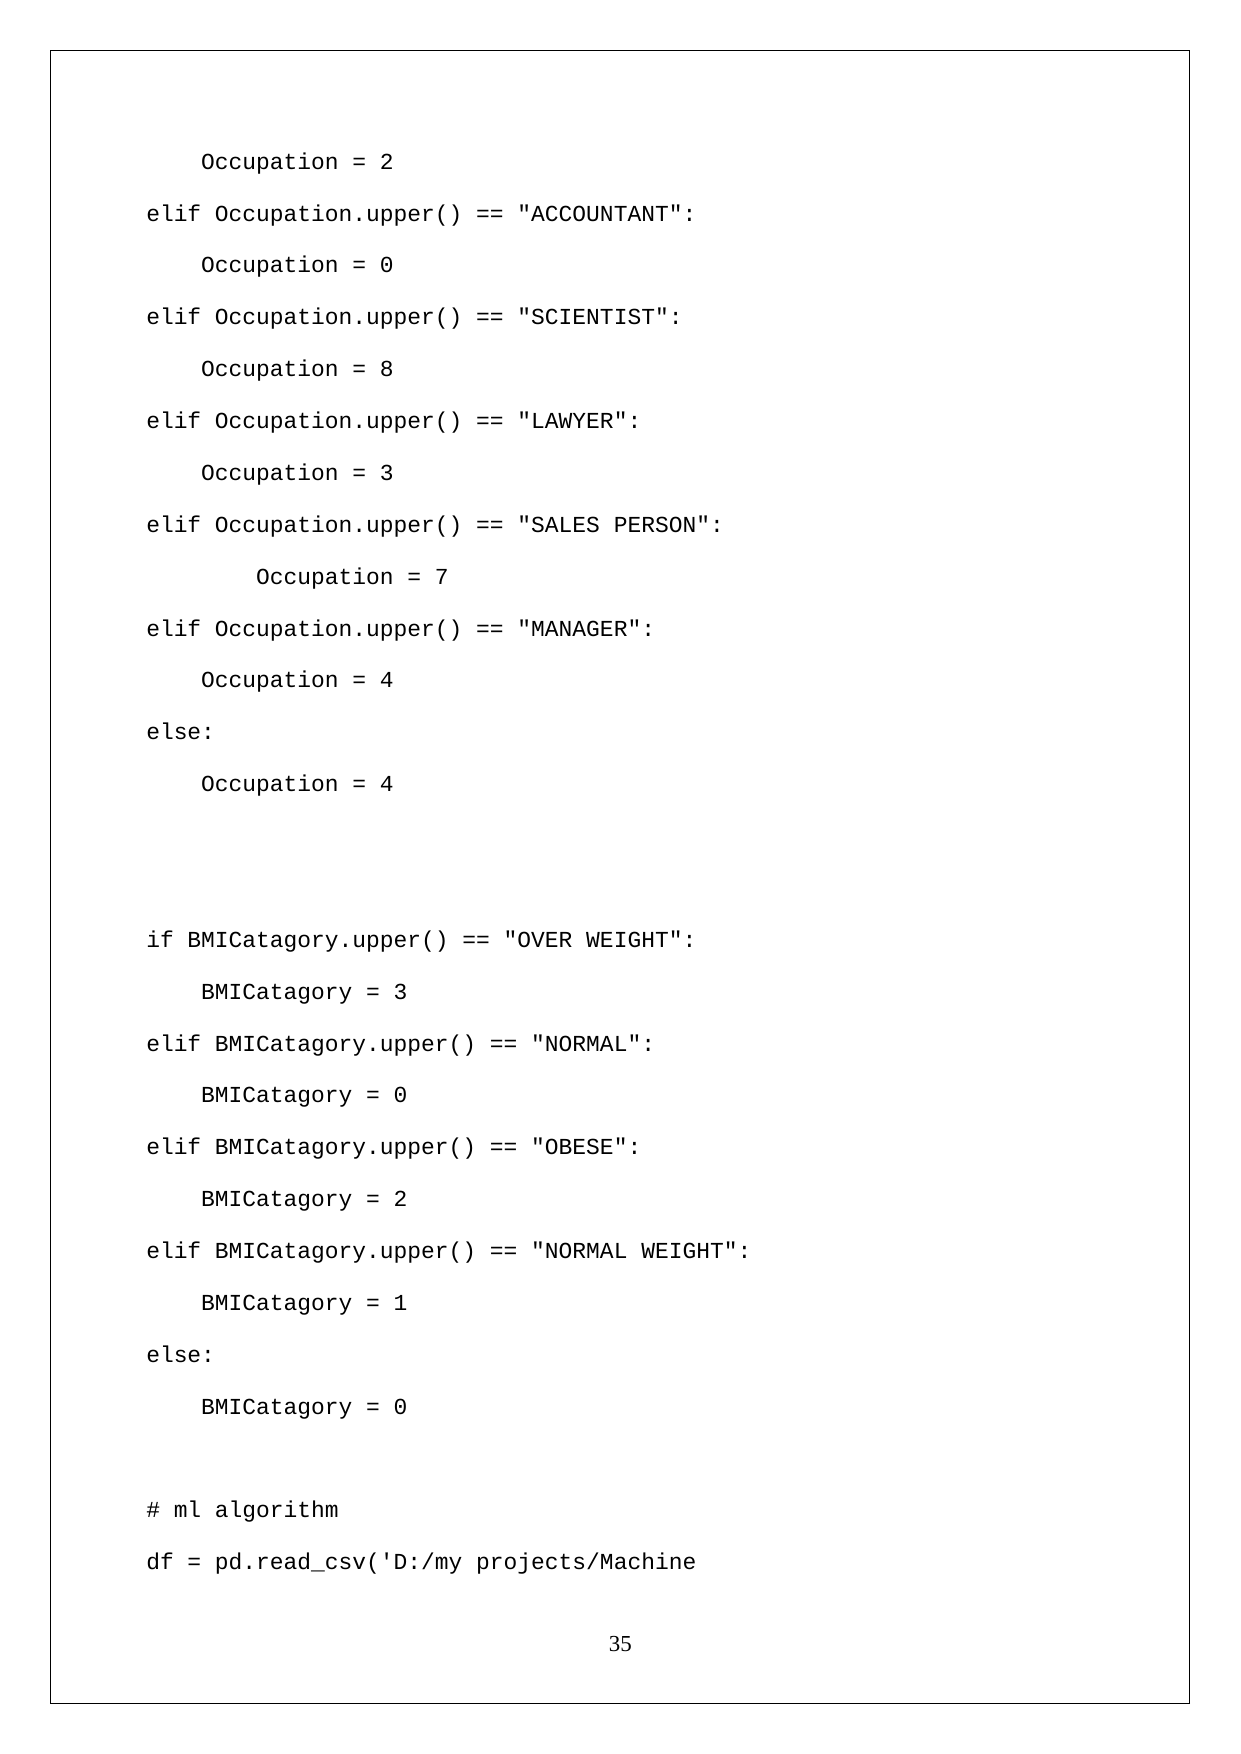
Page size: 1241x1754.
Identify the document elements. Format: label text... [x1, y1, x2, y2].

text if BMICatagory.upper() == "OVER WEIGHT": [91, 928, 1090, 954]
text BMICatagory = 2 [91, 1187, 1090, 1213]
text # ml algorithm [91, 1499, 1090, 1525]
text elif Occupation.upper() == "ACCOUNTANT": [91, 202, 1090, 228]
text Occupation = 3 [91, 461, 1090, 487]
text elif BMICatagory.upper() == "NORMAL": [91, 1032, 1090, 1058]
text elif BMICatagory.upper() == "OBESE": [91, 1136, 1090, 1162]
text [91, 1551, 1090, 1577]
text BMICatagory = 3 [91, 980, 1090, 1006]
text elif BMICatagory.upper() == "NORMAL WEIGHT": [91, 1239, 1090, 1265]
text BMICatagory = 0 [91, 1395, 1090, 1421]
text Occupation = 8 [91, 357, 1090, 383]
text Occupation = 0 [91, 254, 1090, 280]
text elif Occupation.upper() == "MANAGER": [91, 617, 1090, 643]
text elif Occupation.upper() == "SALES PERSON": [91, 513, 1090, 539]
text Occupation = 4 [91, 772, 1090, 798]
text BMICatagory = 1 [91, 1291, 1090, 1317]
text Occupation = 4 [91, 669, 1090, 695]
text BMICatagory = 0 [91, 1084, 1090, 1110]
text elif Occupation.upper() == "SCIENTIST": [91, 306, 1090, 332]
text Occupation = 7 [91, 565, 1090, 591]
text else: [91, 721, 1090, 747]
text elif Occupation.upper() == "LAWYER": [91, 409, 1090, 435]
text else: [91, 1343, 1090, 1369]
text Occupation = 2 [91, 150, 1090, 176]
